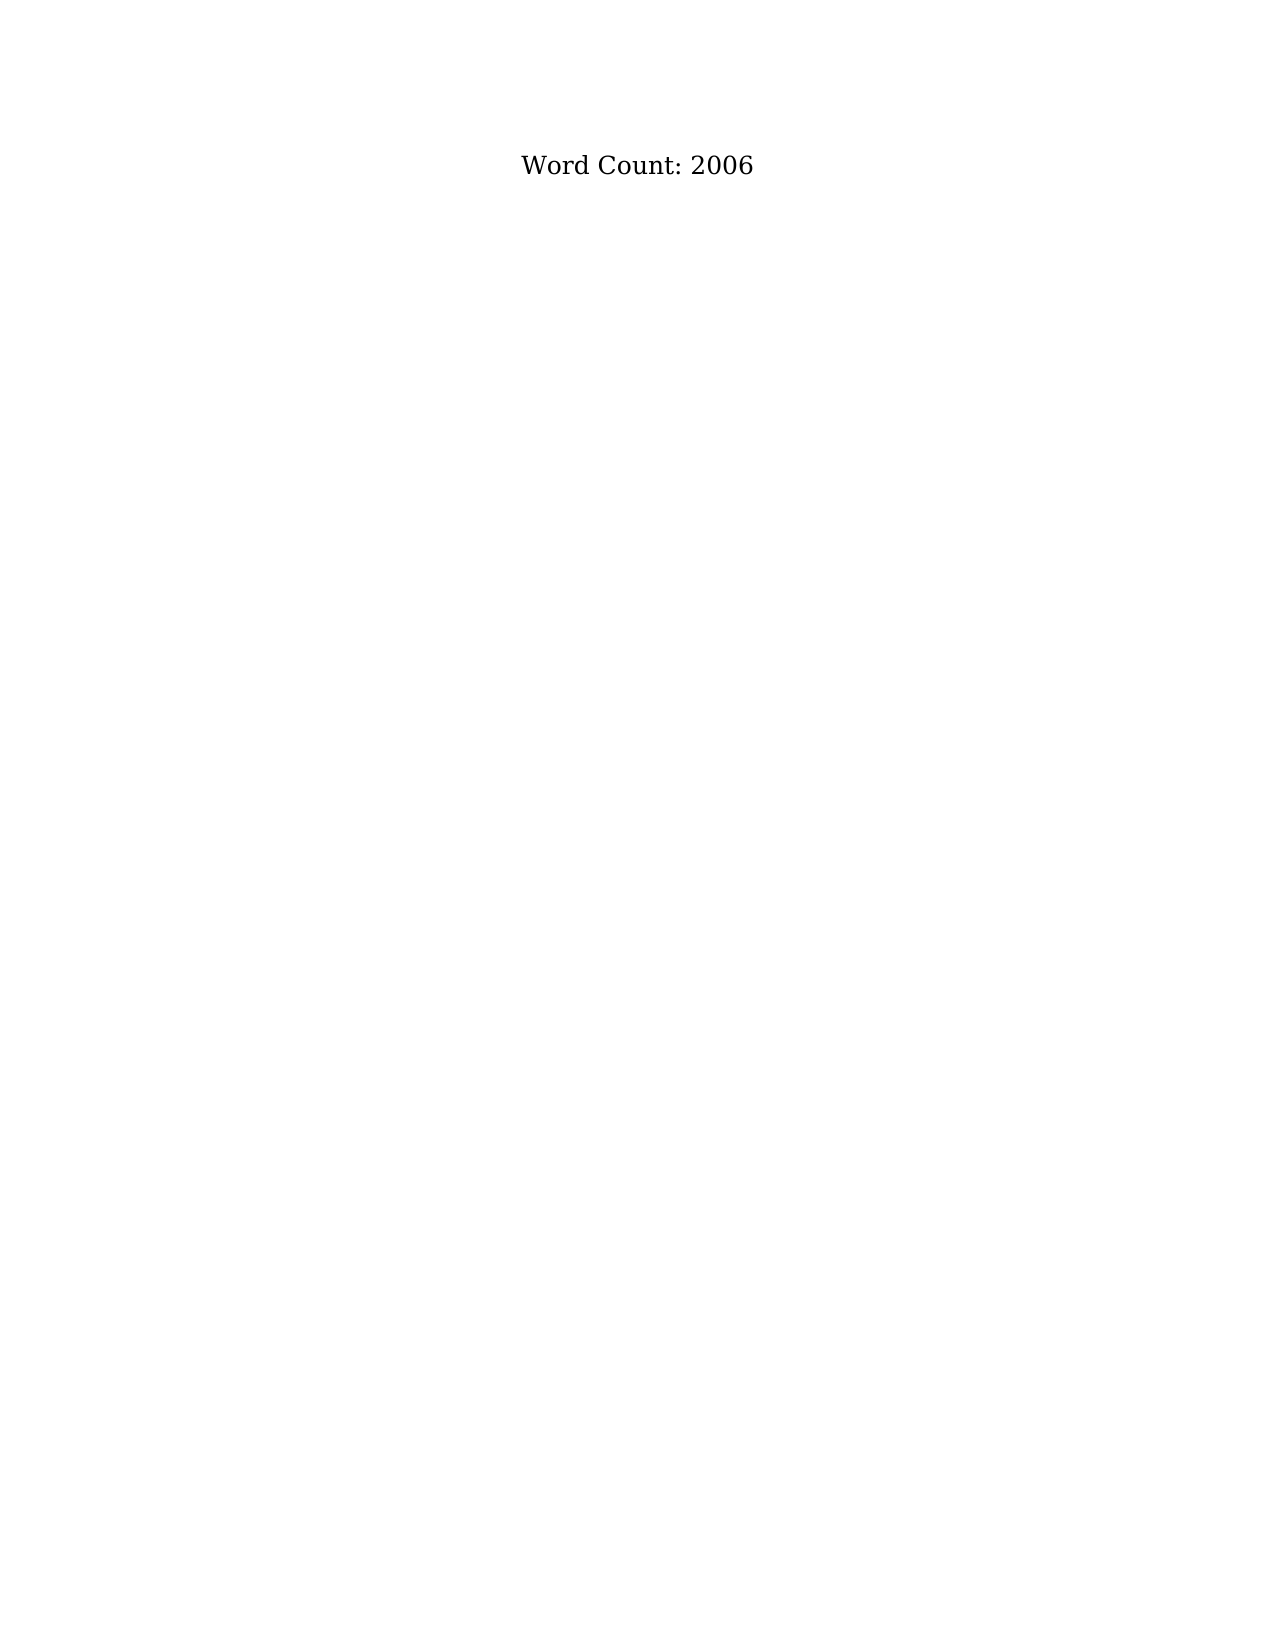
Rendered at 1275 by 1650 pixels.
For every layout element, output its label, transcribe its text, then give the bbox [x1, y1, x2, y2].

text Word Count: 2006 [150, 150, 1125, 180]
